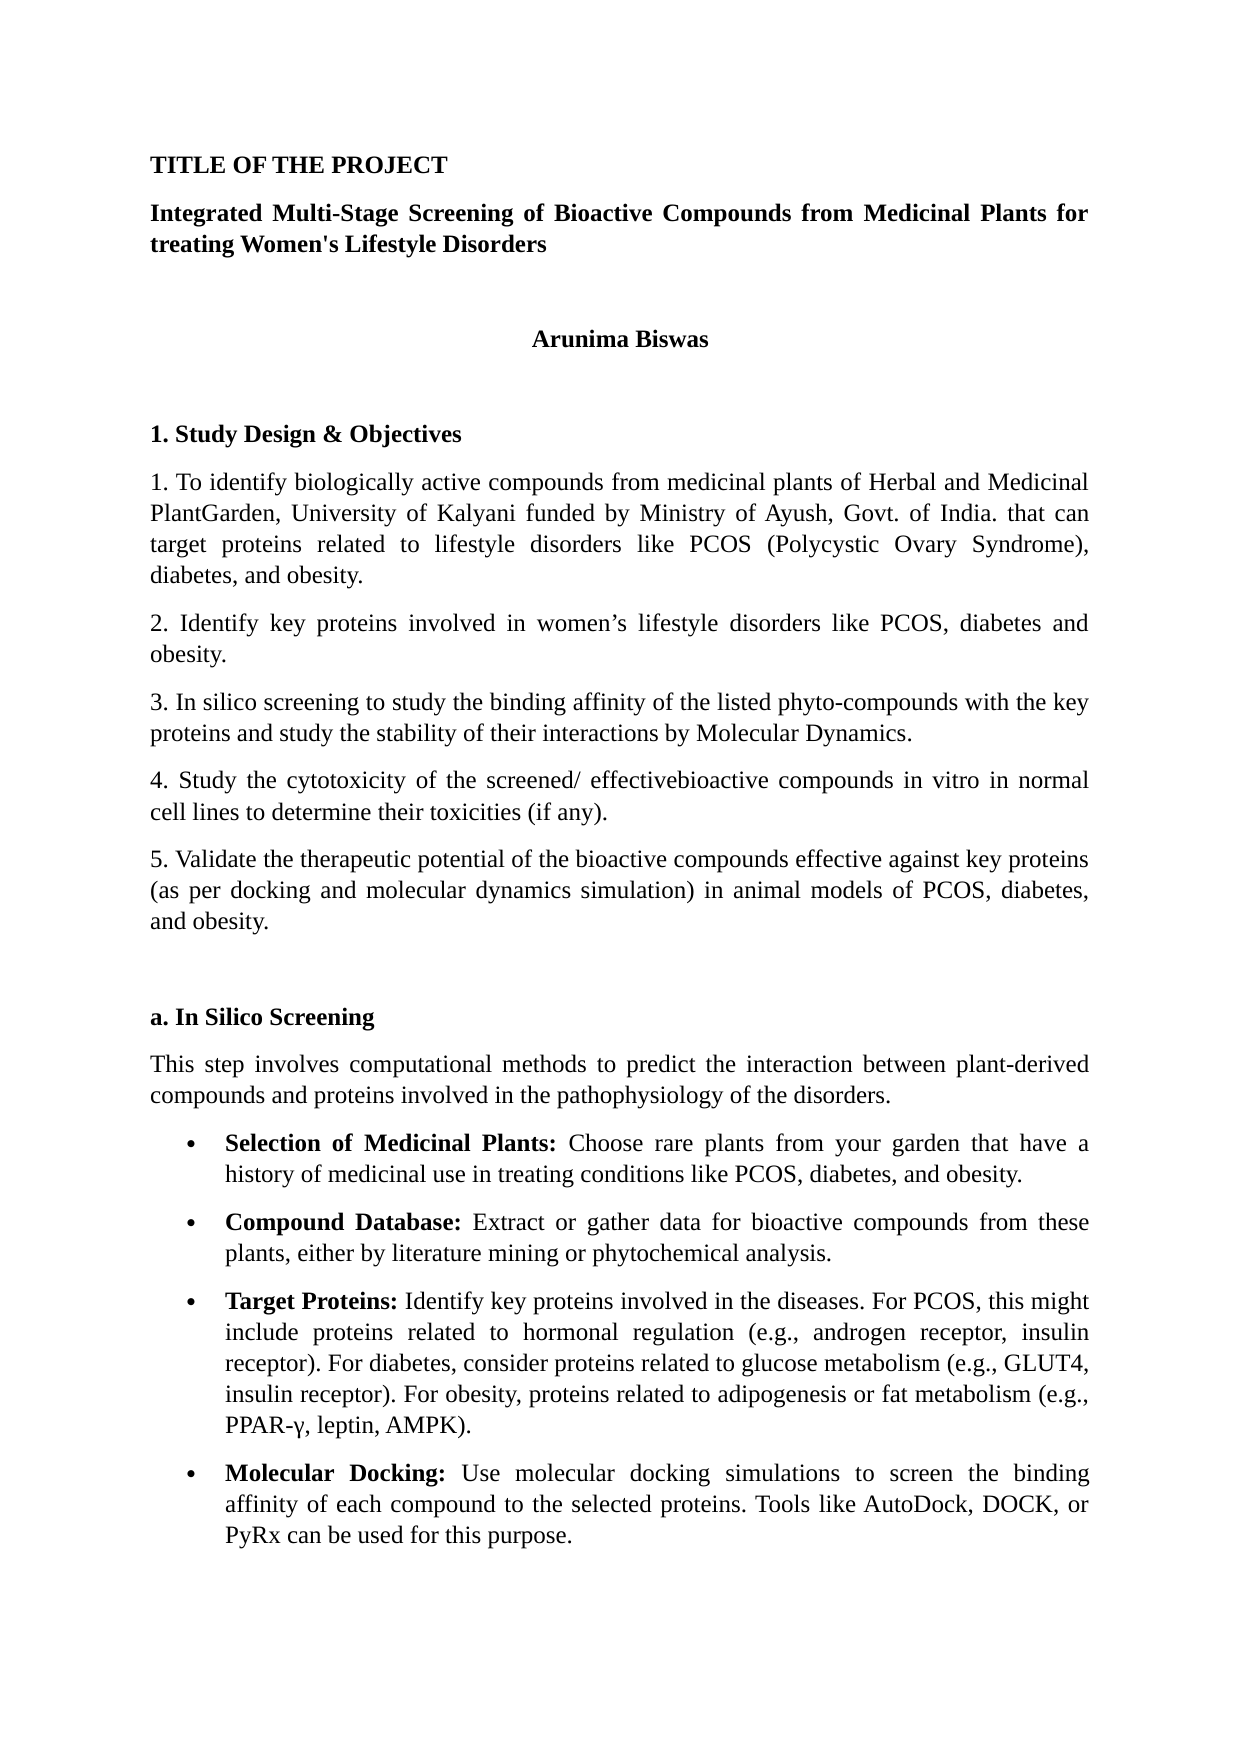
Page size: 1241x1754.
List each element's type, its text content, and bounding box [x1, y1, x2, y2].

text Arunima Biswas [150, 324, 1090, 353]
list Molecular Docking: Use molecular docking simulations to screen the binding affinity of each compound to the selected proteins. Tools like AutoDock, DOCK, or PyRx can be used for this purpose. [187, 1458, 1090, 1548]
text 5. Validate the therapeutic potential of the bioactive compounds effective against key proteins (as per docking and molecular dynamics simulation) in animal models of PCOS, diabetes, and obesity. [150, 844, 1090, 935]
text 2. Identify key proteins involved in women’s lifestyle disorders like PCOS, diabetes and obesity. [150, 608, 1090, 668]
list Compound Database: Extract or gather data for bioactive compounds from these plants, either by literature mining or phytochemical analysis. [187, 1207, 1090, 1267]
text 1. Study Design & Objectives [150, 419, 1090, 448]
text TITLE OF THE PROJECT [150, 150, 1090, 179]
text 4. Study the cytotoxicity of the screened/ effectivebioactive compounds in vitro in normal cell lines to determine their toxicities (if any). [150, 766, 1090, 825]
text Integrated Multi-Stage Screening of Bioactive Compounds from Medicinal Plants for treating Women's Lifestyle Disorders [150, 198, 1090, 257]
list Selection of Medicinal Plants: Choose rare plants from your garden that have a history of medicinal use in treating conditions like PCOS, diabetes, and obesity. [187, 1128, 1090, 1188]
text 3. In silico screening to study the binding affinity of the listed phyto-compounds with the key proteins and study the stability of their interactions by Molecular Dynamics. [150, 687, 1090, 747]
text 1. To identify biologically active compounds from medicinal plants of Herbal and Medicinal PlantGarden, University of Kalyani funded by Ministry of Ayush, Govt. of India. that can target proteins related to lifestyle disorders like PCOS (Polycystic Ovary Syndrome), diabetes, and obesity. [150, 467, 1090, 589]
text a. In Silico Screening [150, 1002, 1090, 1031]
text This step involves computational methods to predict the interaction between plant-derived compounds and proteins involved in the pathophysiology of the disorders. [150, 1049, 1090, 1109]
list Target Proteins: Identify key proteins involved in the diseases. For PCOS, this might include proteins related to hormonal regulation (e.g., androgen receptor, insulin receptor). For diabetes, consider proteins related to glucose metabolism (e.g., GLUT4, insulin receptor). For obesity, proteins related to adipogenesis or fat metabolism (e.g., PPAR-γ, leptin, AMPK). [187, 1286, 1090, 1439]
